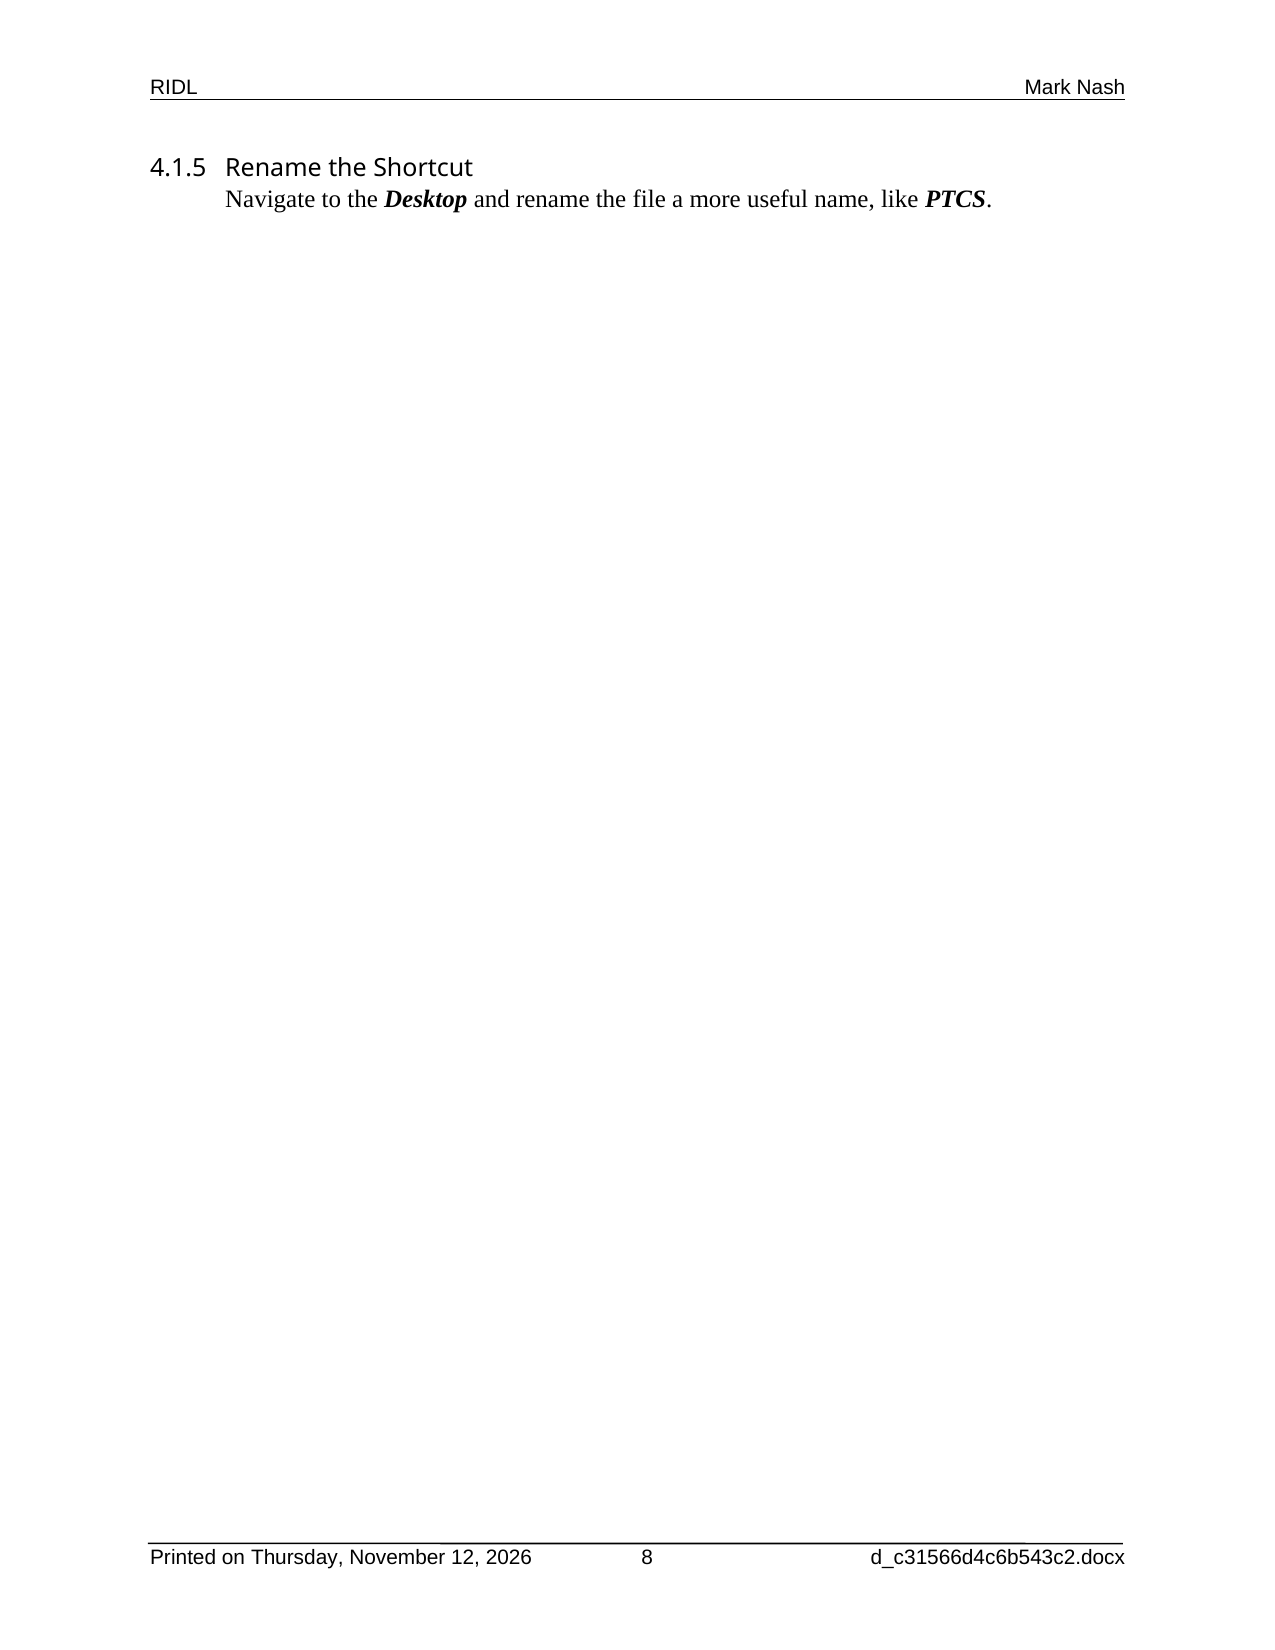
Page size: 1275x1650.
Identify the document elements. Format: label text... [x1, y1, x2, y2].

text Navigate to the Desktop and rename the file a more useful name, like PTCS. [225, 184, 1125, 213]
subtitle Rename the Shortcut [150, 150, 1125, 184]
